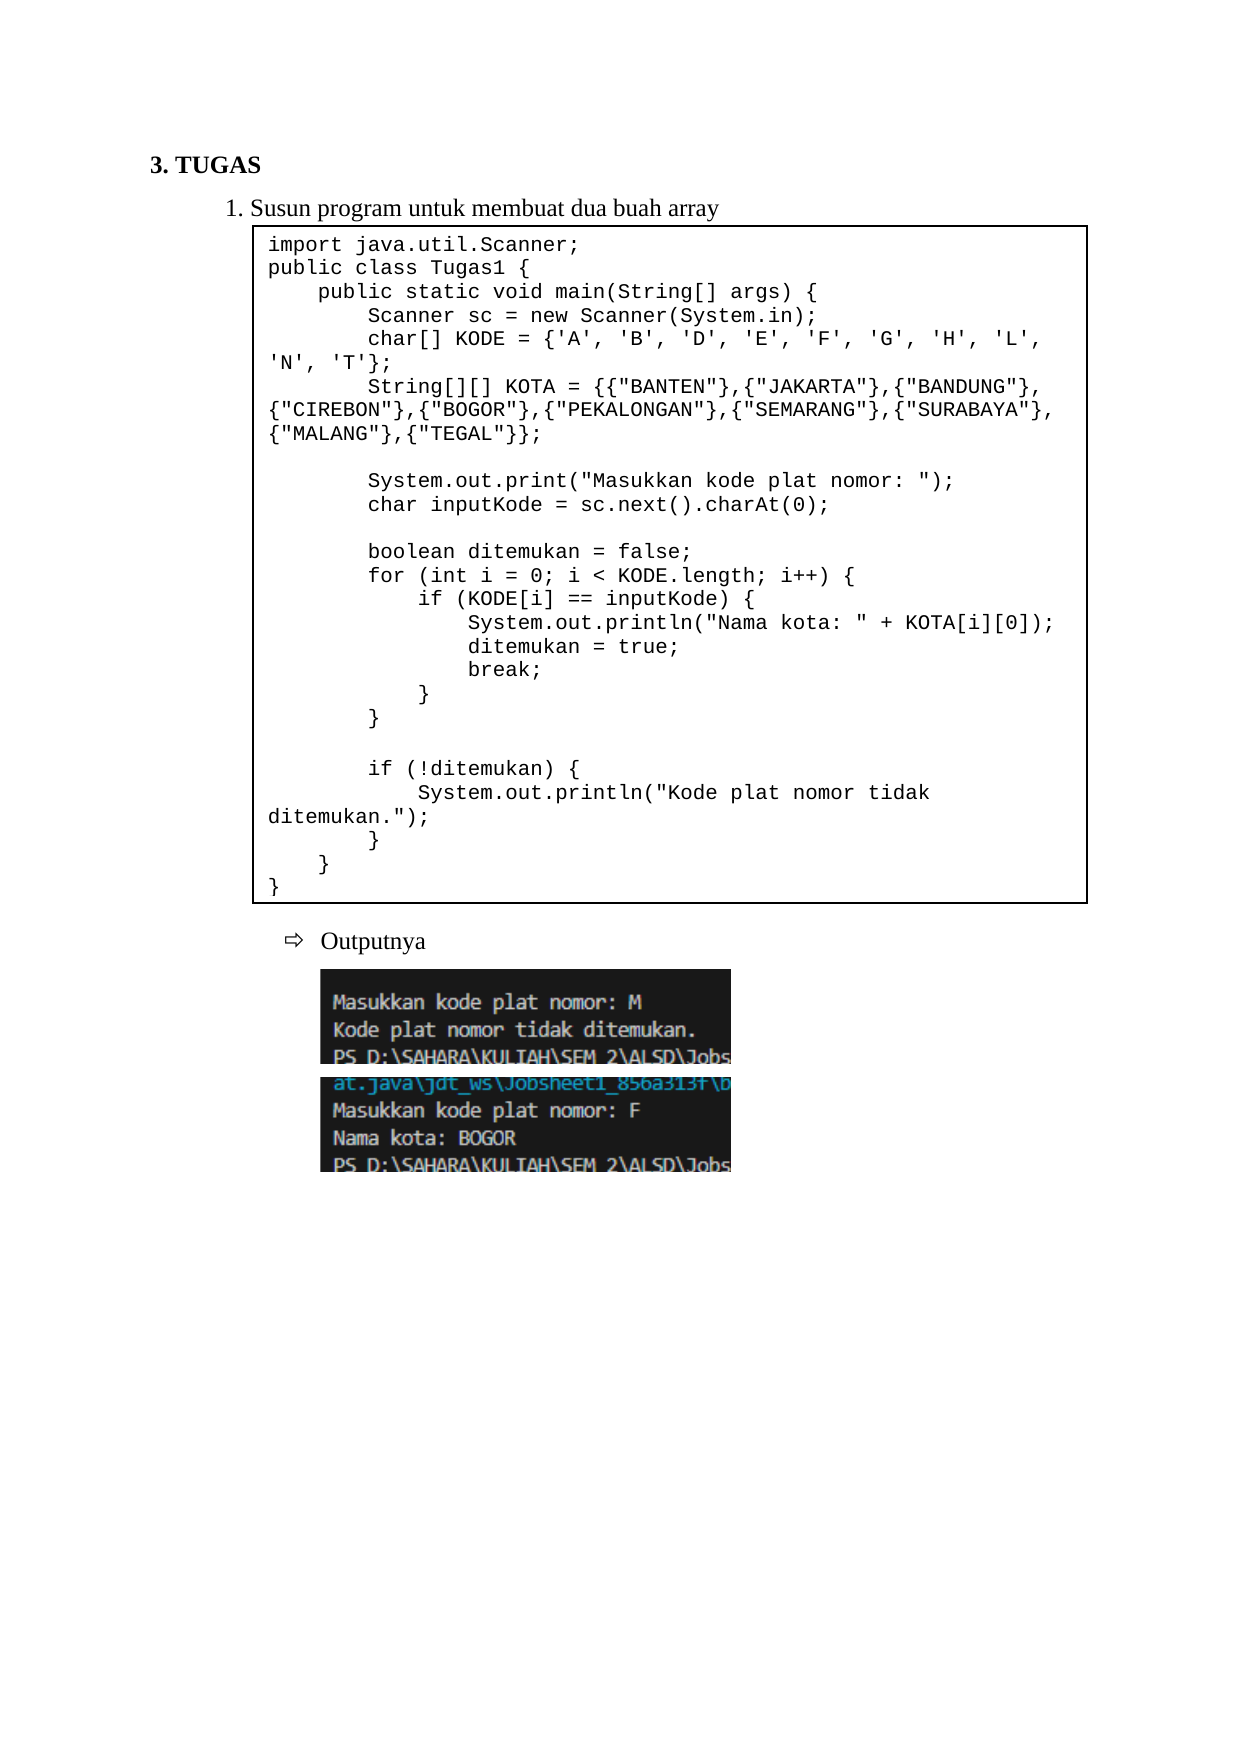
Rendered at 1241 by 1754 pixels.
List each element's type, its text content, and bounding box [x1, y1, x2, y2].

picture [320, 1077, 731, 1172]
list Outputnya [283, 926, 1090, 955]
text 3. TUGAS [150, 150, 1090, 179]
list 1. Susun program untuk membuat dua buah array [225, 193, 1090, 222]
picture [320, 969, 731, 1064]
